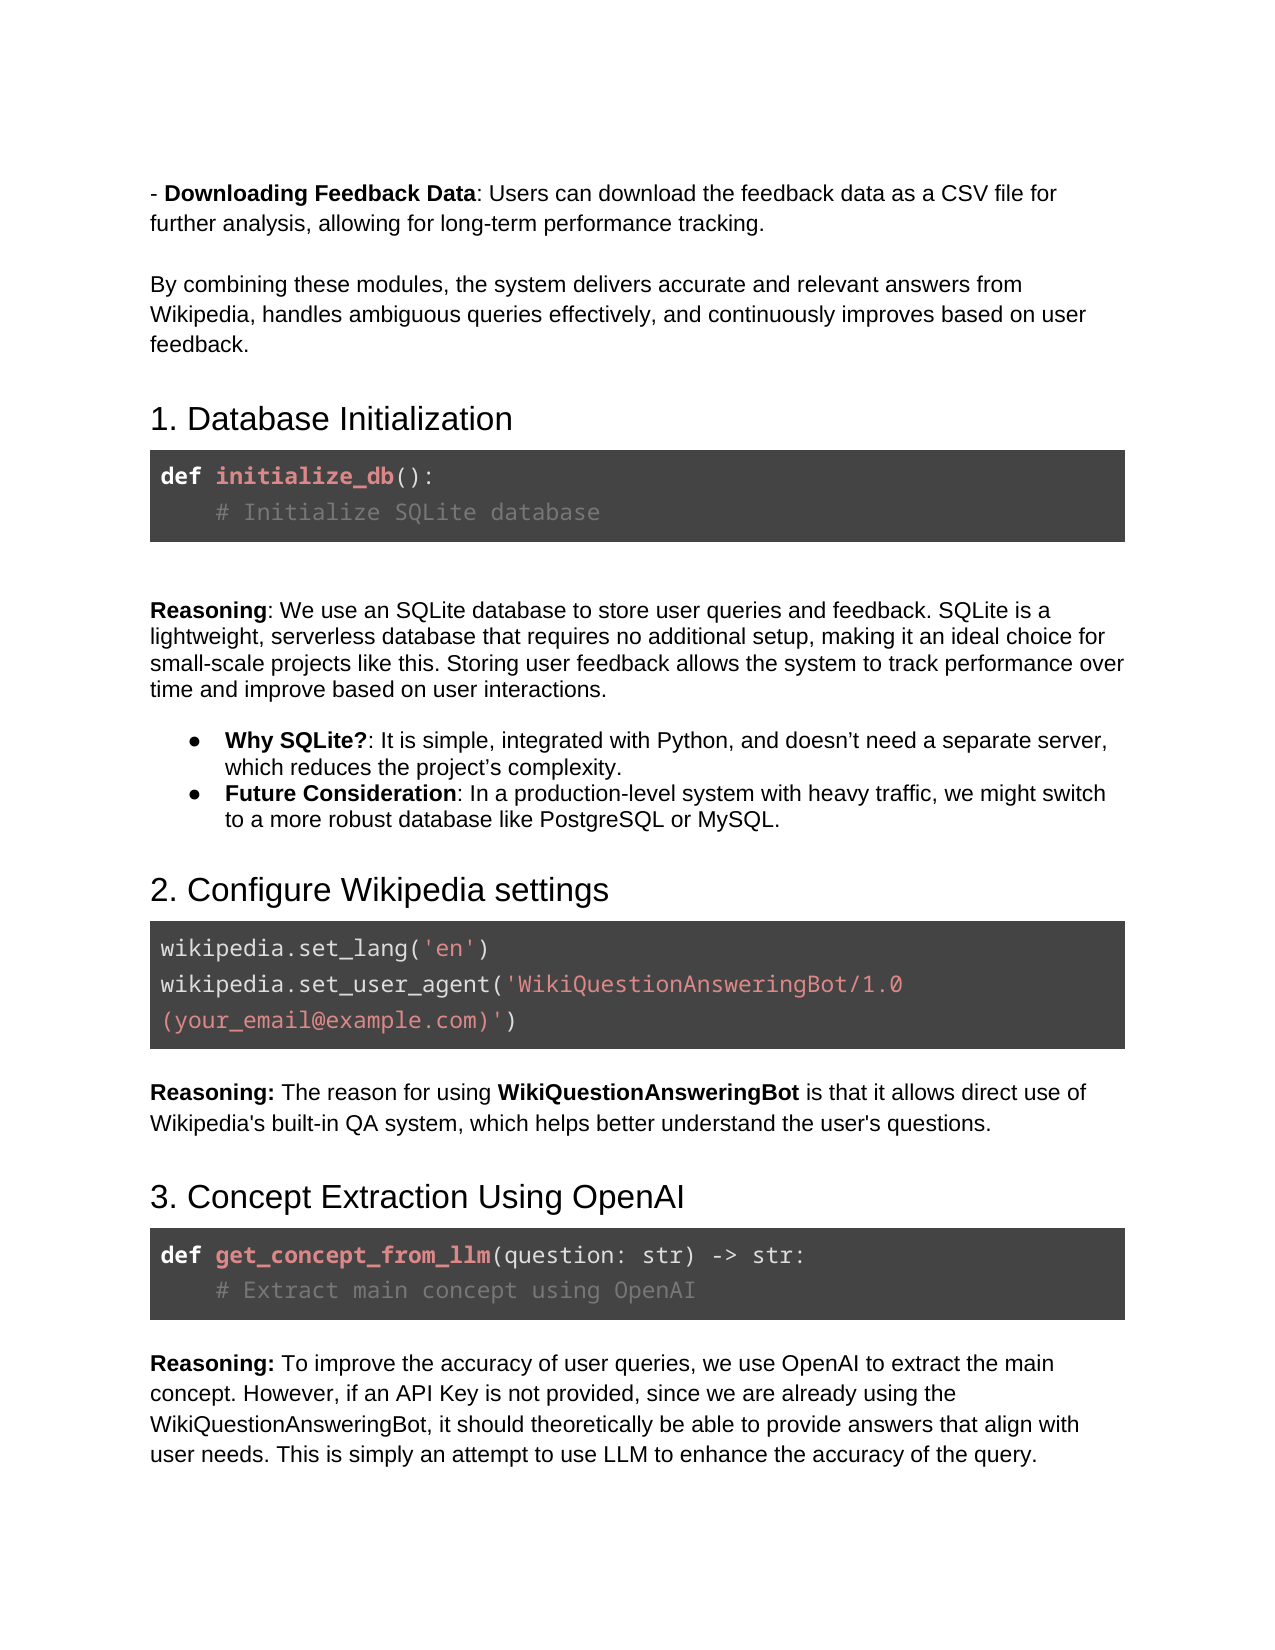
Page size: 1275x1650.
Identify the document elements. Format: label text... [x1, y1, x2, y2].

subtitle 3. Concept Extraction Using OpenAI [150, 1177, 1125, 1216]
text Reasoning: To improve the accuracy of user queries, we use OpenAI to extract the main concept. However, if an API Key is not provided, since we are already using the WikiQuestionAnsweringBot, it should theoretically be able to provide answers that align with user needs. This is simply an attempt to use LLM to enhance the accuracy of the query. [150, 1350, 1125, 1467]
subtitle 1. Database Initialization [150, 399, 1125, 437]
list Why SQLite?: It is simple, integrated with Python, and doesn’t need a separate server, which reduces the project’s complexity. [187, 727, 1125, 780]
list Future Consideration: In a production-level system with heavy traffic, we might switch to a more robust database like PostgreSQL or MySQL. [187, 780, 1125, 833]
text - Downloading Feedback Data: Users can download the feedback data as a CSV file for further analysis, allowing for long-term performance tracking. [150, 180, 1125, 237]
subtitle 2. Configure Wikipedia settings [150, 870, 1125, 909]
table_header def initialize_db(): # Initialize SQLite database [150, 450, 1125, 542]
text By combining these modules, the system delivers accurate and relevant answers from Wikipedia, handles ambiguous queries effectively, and continuously improves based on user feedback. [150, 271, 1125, 358]
table_header wikipedia.set_lang('en') wikipedia.set_user_agent('WikiQuestionAnsweringBot/1.0 (your_email@example.com)') [150, 921, 1125, 1049]
text Reasoning: The reason for using WikiQuestionAnsweringBot is that it allows direct use of Wikipedia's built-in QA system, which helps better understand the user's questions. [150, 1079, 1125, 1136]
text Reasoning: We use an SQLite database to store user queries and feedback. SQLite is a lightweight, serverless database that requires no additional setup, making it an ideal choice for small-scale projects like this. Storing user feedback allows the system to track performance over time and improve based on user interactions. [150, 597, 1125, 702]
table_header def get_concept_from_llm(question: str) -> str: # Extract main concept using OpenAI [150, 1228, 1125, 1320]
